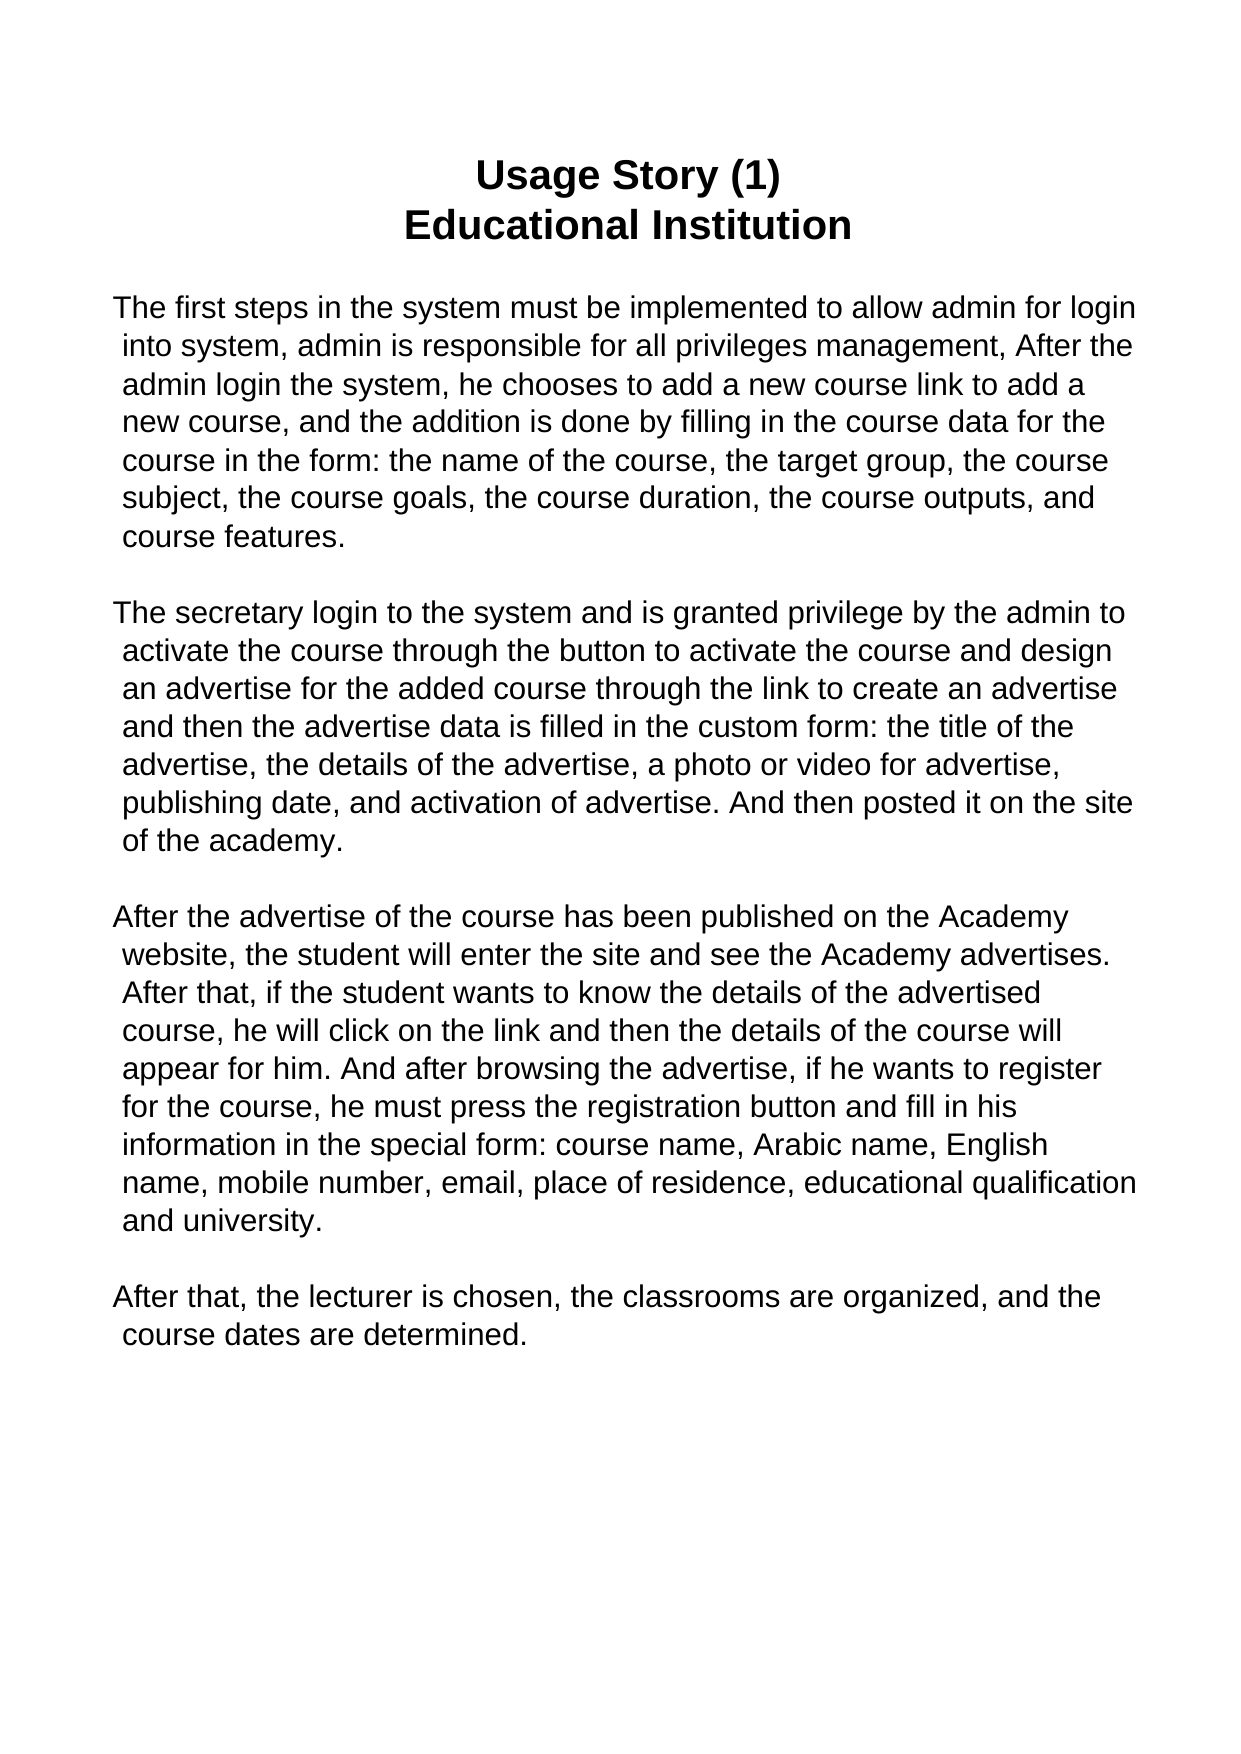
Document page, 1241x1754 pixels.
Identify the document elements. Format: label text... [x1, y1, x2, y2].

list The first steps in the system must be implemented to allow admin for login into system, admin is responsible for all privileges management, After the admin login the system, he chooses to add a new course link to add a new course, and the addition is done by filling in the course data for the course in the form: the name of the course, the target group, the course subject, the course goals, the course duration, the course outputs, and course features. [112, 289, 1144, 553]
list After the advertise of the course has been published on the Academy website, the student will enter the site and see the Academy advertises. After that, if the student wants to know the details of the advertised course, he will click on the link and then the details of the course will appear for him. And after browsing the advertise, if he wants to register for the course, he must press the registration button and fill in his information in the special form: course name, Arabic name, English name, mobile number, email, place of residence, educational qualification and university. [112, 898, 1144, 1238]
list Usage Story (1) [112, 150, 1144, 198]
list Educational Institution [112, 201, 1144, 249]
list The secretary login to the system and is granted privilege by the admin to activate the course through the button to activate the course and design an advertise for the added course through the link to create an advertise and then the advertise data is filled in the custom form: the title of the advertise, the details of the advertise, a photo or video for advertise, publishing date, and activation of advertise. And then posted it on the site of the academy. [112, 594, 1144, 858]
list After that, the lecturer is chosen, the classrooms are organized, and the course dates are determined. [112, 1278, 1144, 1352]
